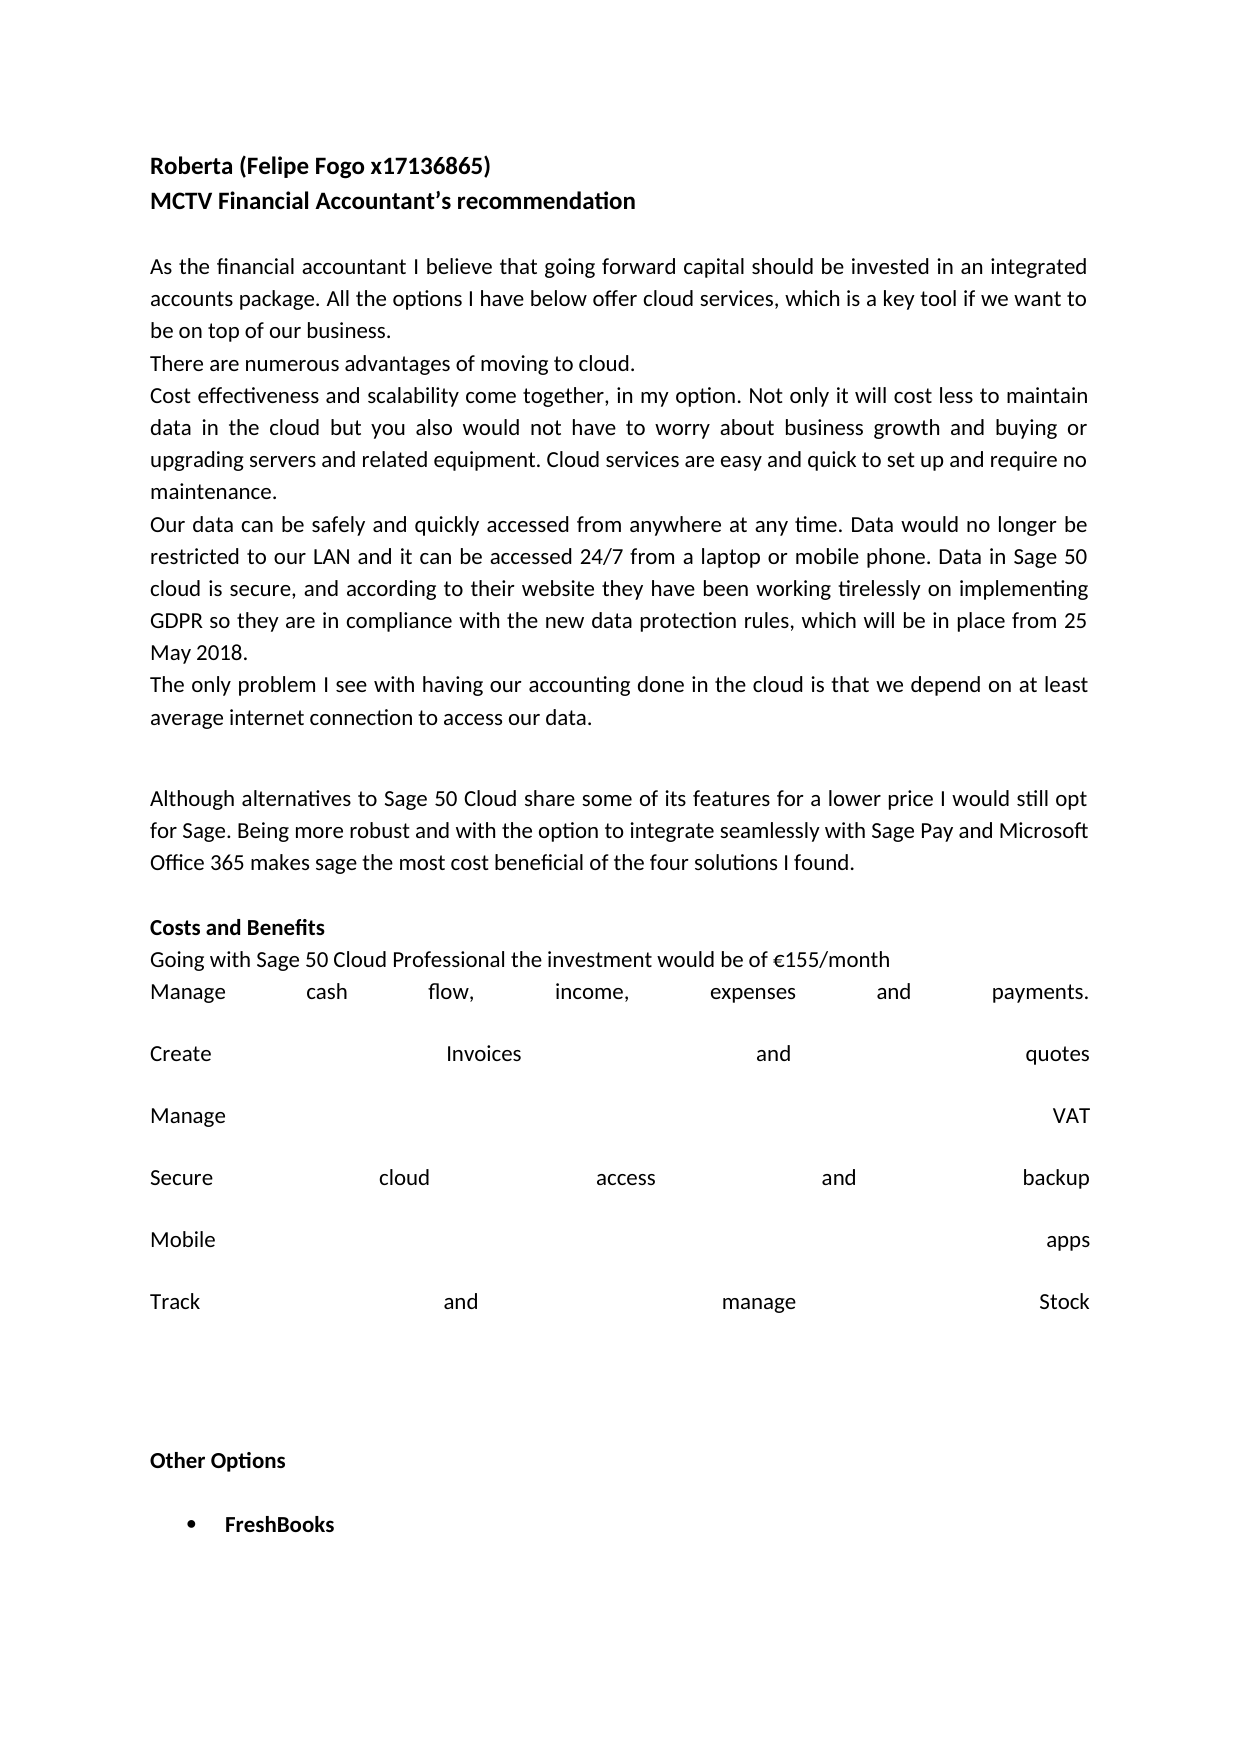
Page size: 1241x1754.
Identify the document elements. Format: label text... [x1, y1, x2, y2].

text There are numerous advantages of moving to cloud. [150, 349, 1090, 377]
list FreshBooks [187, 1510, 1090, 1538]
text Our data can be safely and quickly accessed from anywhere at any time. Data would no longer be restricted to our LAN and it can be accessed 24/7 from a laptop or mobile phone. Data in Sage 50 cloud is secure, and according to their website they have been working tirelessly on implementing GDPR so they are in compliance with the new data protection rules, which will be in place from 25 May 2018. [150, 510, 1090, 666]
text Costs and Benefits [150, 913, 1090, 941]
text Cost effectiveness and scalability come together, in my option. Not only it will cost less to maintain data in the cloud but you also would not have to worry about business growth and buying or upgrading servers and related equipment. Cloud services are easy and quick to set up and require no maintenance. [150, 381, 1090, 506]
text Going with Sage 50 Cloud Professional the investment would be of €155/month [150, 945, 1090, 973]
text Manage VAT [150, 1101, 1090, 1159]
text Manage cash flow, income, expenses and payments. [150, 977, 1090, 1035]
text Other Options [150, 1446, 1090, 1474]
text Mobile apps [150, 1225, 1090, 1283]
text As the financial accountant I believe that going forward capital should be invested in an integrated accounts package. All the options I have below offer cloud services, which is a key tool if we want to be on top of our business. [150, 252, 1090, 344]
text Track and manage Stock [150, 1287, 1090, 1346]
text Secure cloud access and backup [150, 1163, 1090, 1221]
text Although alternatives to Sage 50 Cloud share some of its features for a lower price I would still opt for Sage. Being more robust and with the option to integrate seamlessly with Sage Pay and Microsoft Office 365 makes sage the most cost beneficial of the four solutions I found. [150, 784, 1090, 876]
text Create Invoices and quotes [150, 1039, 1090, 1097]
text Roberta (Felipe Fogo x17136865) [150, 150, 1090, 181]
text The only problem I see with having our accounting done in the cloud is that we depend on at least average internet connection to access our data. [150, 671, 1090, 731]
text MCTV Financial Accountant’s recommendation [150, 185, 1090, 216]
